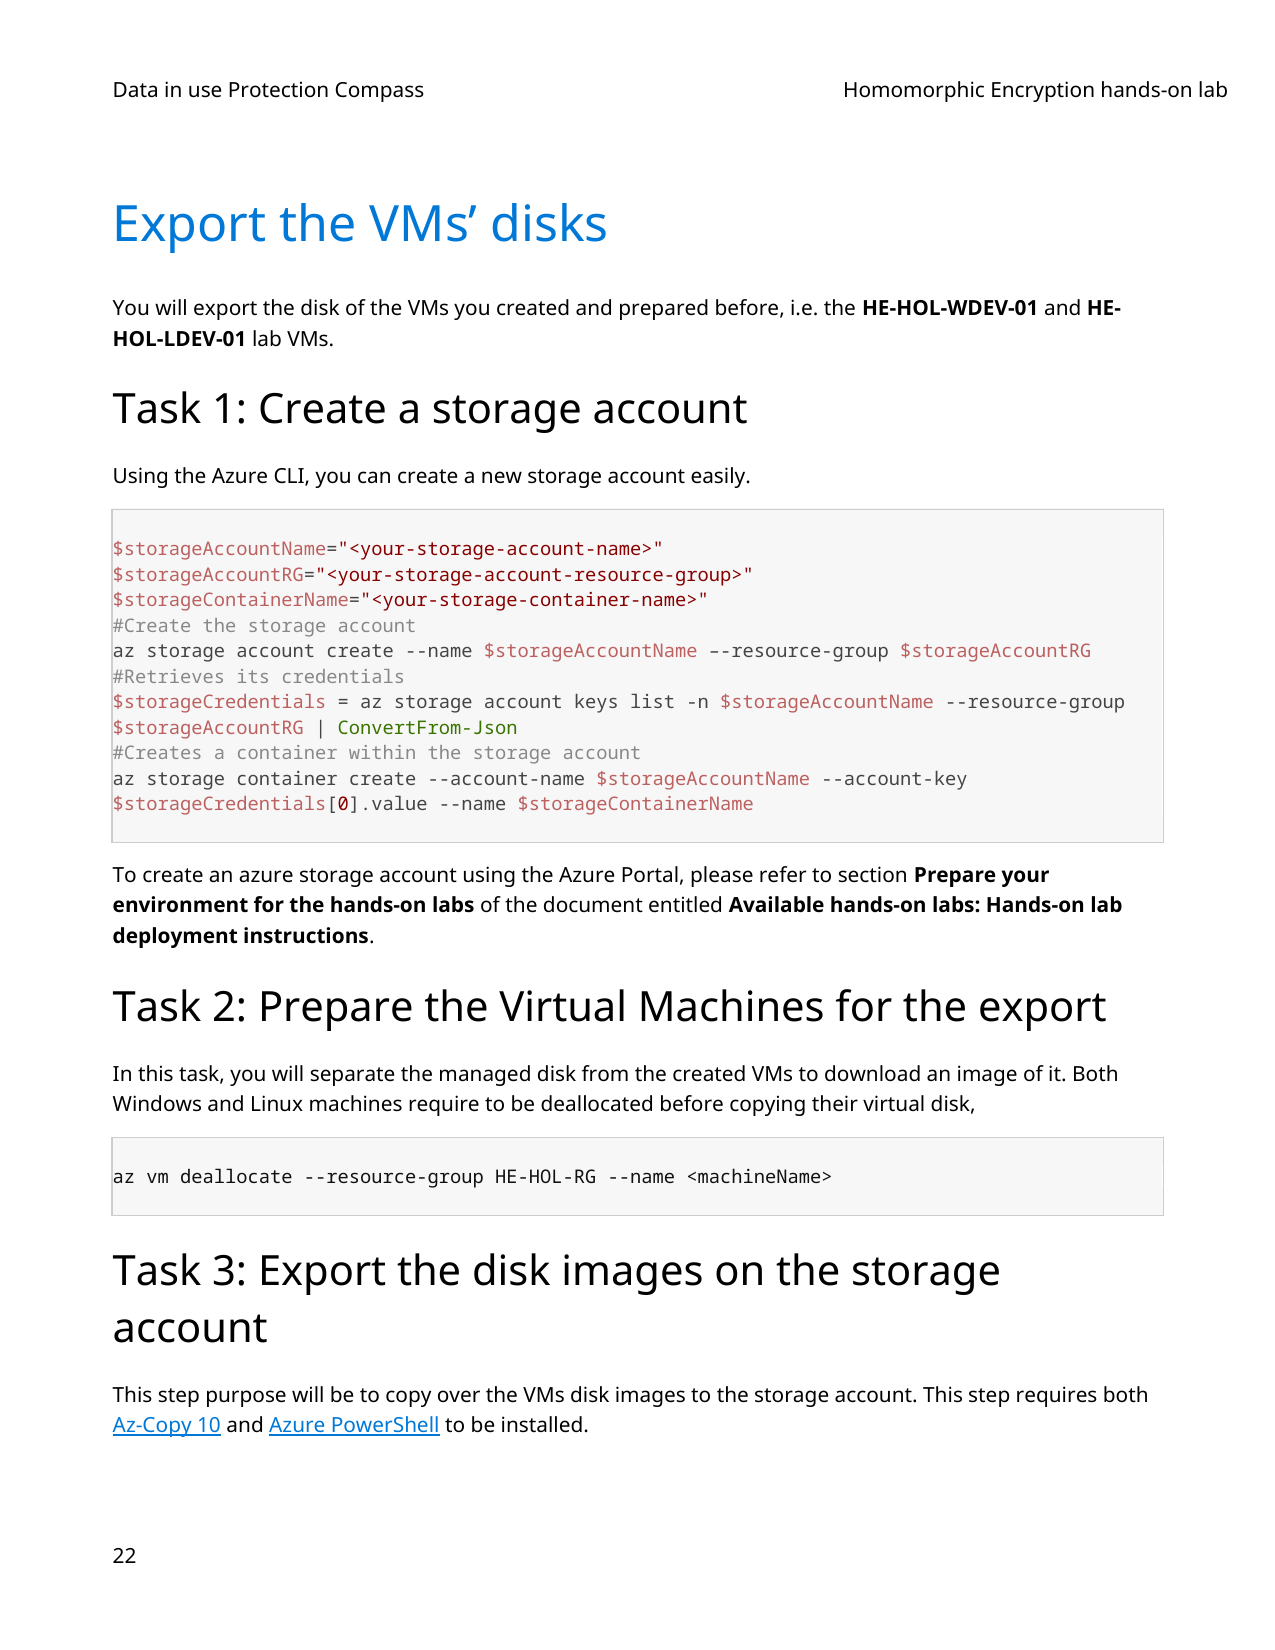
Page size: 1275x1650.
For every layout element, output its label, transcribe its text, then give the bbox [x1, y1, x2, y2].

subtitle Export the VMs’ disks [112, 187, 1162, 256]
subtitle Task 2: Prepare the Virtual Machines for the export [112, 977, 1162, 1034]
text To create an azure storage account using the Azure Portal, please refer to section Prepare your environment for the hands-on labs of the document entitled Available hands-on labs: Hands-on lab deployment instructions. [112, 860, 1162, 950]
text In this task, you will separate the managed disk from the created VMs to download an image of it. Both Windows and Linux machines require to be deallocated before copying their virtual disk, [112, 1059, 1162, 1118]
text This step purpose will be to copy over the VMs disk images to the storage account. This step requires both Az-Copy 10 and Azure PowerShell to be installed. [112, 1380, 1162, 1439]
subtitle Task 1: Create a storage account [112, 379, 1162, 436]
text Using the Azure CLI, you can create a new storage account easily. [112, 461, 1162, 489]
text $storageAccountName="<your-storage-account-name>" $storageAccountRG="<your-storage-account-resource-group>" $storageContainerName="<your-storage-container-name>" #Create the storage account az storage account create --name $storageAccountName –-resource-group $storageAccountRG #Retrieves its credentials $storageCredentials = az storage account keys list -n $storageAccountName --resource-group $storageAccountRG | ConvertFrom-Json #Creates a container within the storage account az storage container create --account-name $storageAccountName --account-key $storageCredentials[0].value --name $storageContainerName [113, 536, 1162, 815]
subtitle Task 3: Export the disk images on the storage account [112, 1241, 1162, 1355]
text You will export the disk of the VMs you created and prepared before, i.e. the HE-HOL-WDEV-01 and HE-HOL-LDEV-01 lab VMs. [112, 293, 1162, 352]
text az vm deallocate --resource-group HE-HOL-RG --name <machineName> [113, 1164, 1162, 1188]
